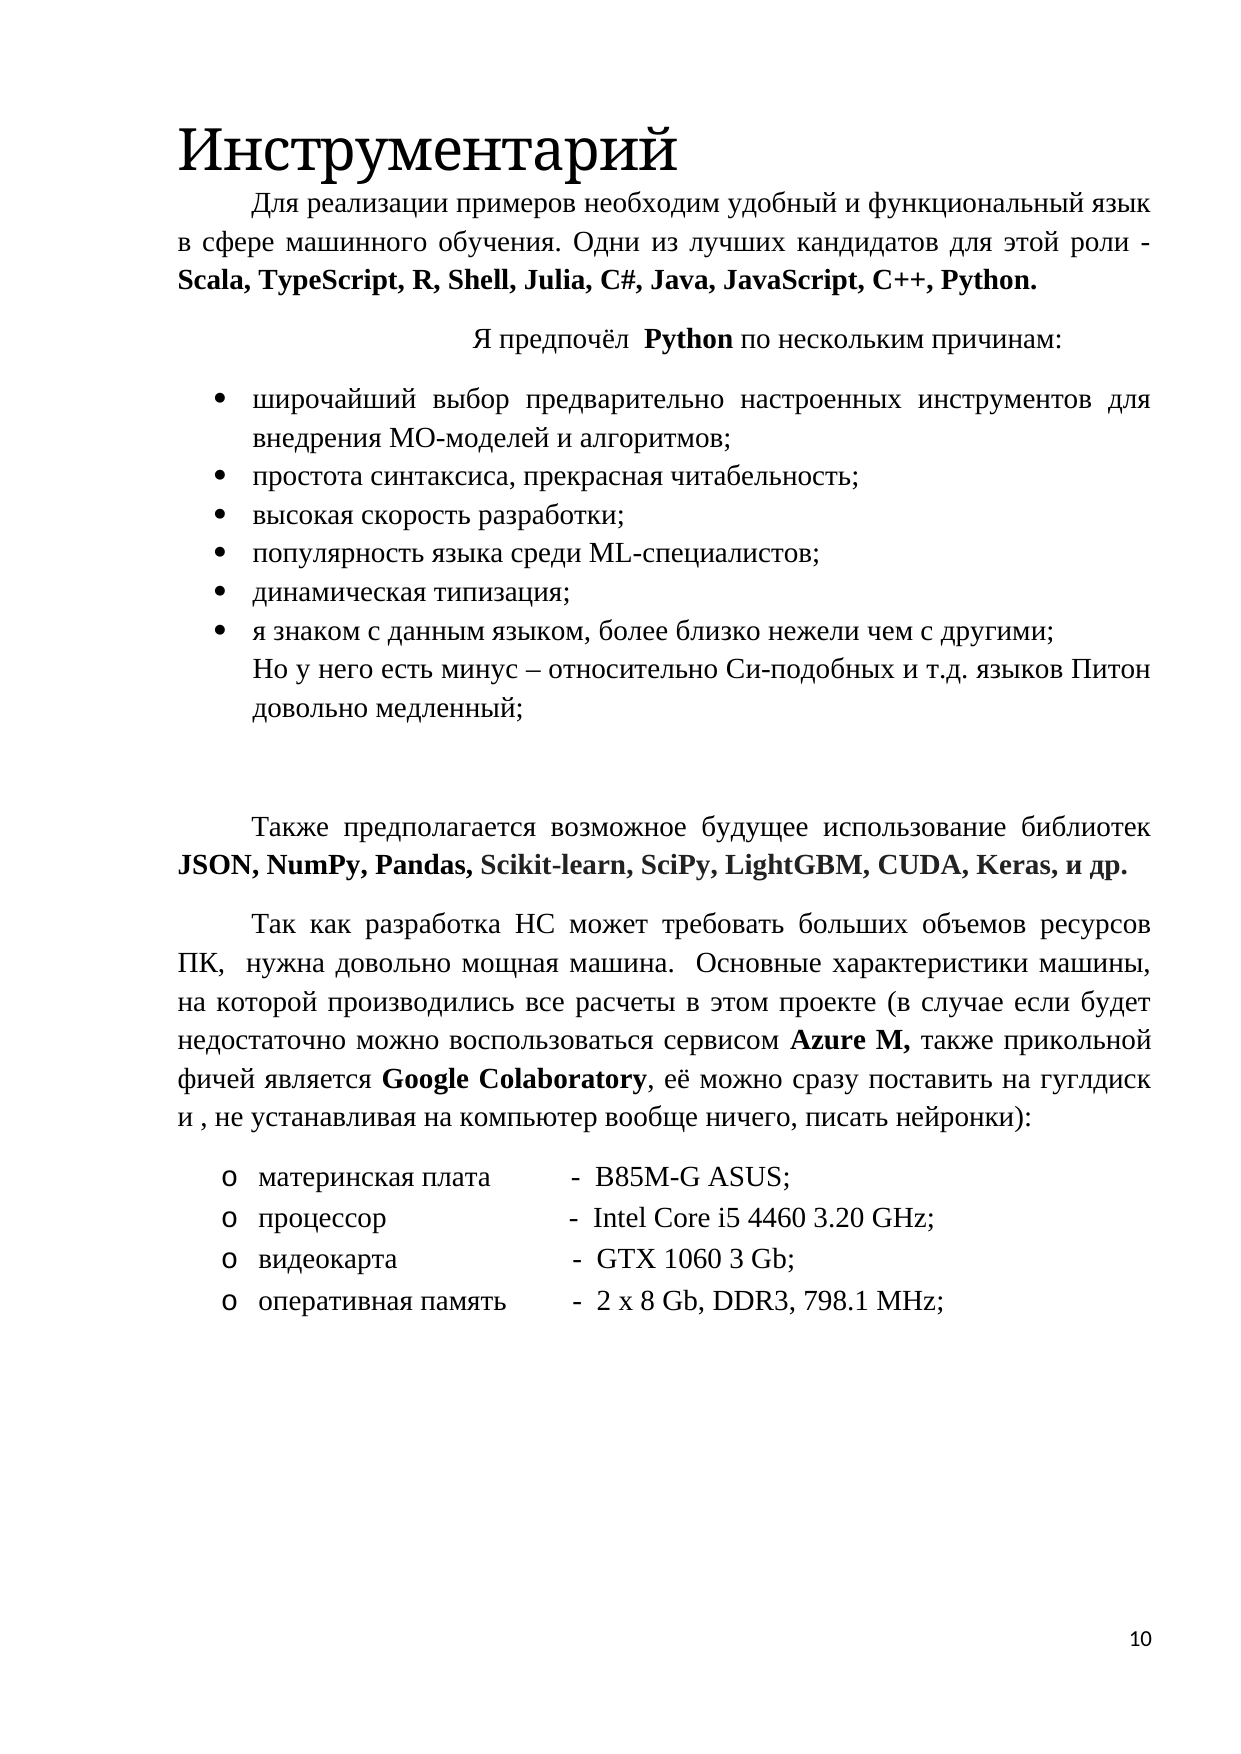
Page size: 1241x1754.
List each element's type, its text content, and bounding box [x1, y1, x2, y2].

text Для реализации примеров необходим удобный и функциональный язык в сфере машинного обучения. Одни из лучших кандидатов для этой роли - Scala, TypeScript, R, Shell, Julia, C#, Java, JavaScript, C++, Python. [177, 185, 1152, 296]
list динамическая типизация; [215, 574, 1152, 608]
list простота синтаксиса, прекрасная читабельность; [215, 458, 1152, 492]
list процессор - Intel Core i5 4460 3.20 GHz; [221, 1200, 1152, 1236]
list популярность языка среди ML-специалистов; [215, 536, 1152, 569]
list материнская плата - B85M-G ASUS; [221, 1159, 1152, 1195]
list оперативная память - 2 x 8 Gb, DDR3, 798.1 MHz; [221, 1283, 1152, 1319]
list видеокарта - GTX 1060 3 Gb; [221, 1241, 1152, 1277]
text Я предпочёл Python по нескольким причинам: [177, 322, 1152, 355]
title Инструментарий [177, 118, 1152, 185]
list я знаком с данным языком, более близко нежели чем с другими; [215, 613, 1152, 646]
text Так как разработка НС может требовать больших объемов ресурсов ПК, нужна довольно мощная машина. Основные характеристики машины, на которой производились все расчеты в этом проекте (в случае если будет недостаточно можно воспользоваться сервисом Azure M, также прикольной фичей является Google Colaboratory, её можно сразу поставить на гуглдиск и , не устанавливая на компьютер вообще ничего, писать нейронки): [177, 907, 1152, 1133]
text Также предполагается возможное будущее использование библиотек JSON, NumPy, Pandas, Scikit-learn, SciPy, LightGBM, CUDA, Keras, и др. [177, 809, 1152, 881]
list широчайший выбор предварительно настроенных инструментов для внедрения МО-моделей и алгоритмов; [215, 381, 1152, 453]
list Но у него есть минус – относительно Си-подобных и т.д. языков Питон довольно медленный; [252, 651, 1152, 723]
list высокая скорость разработки; [215, 497, 1152, 531]
